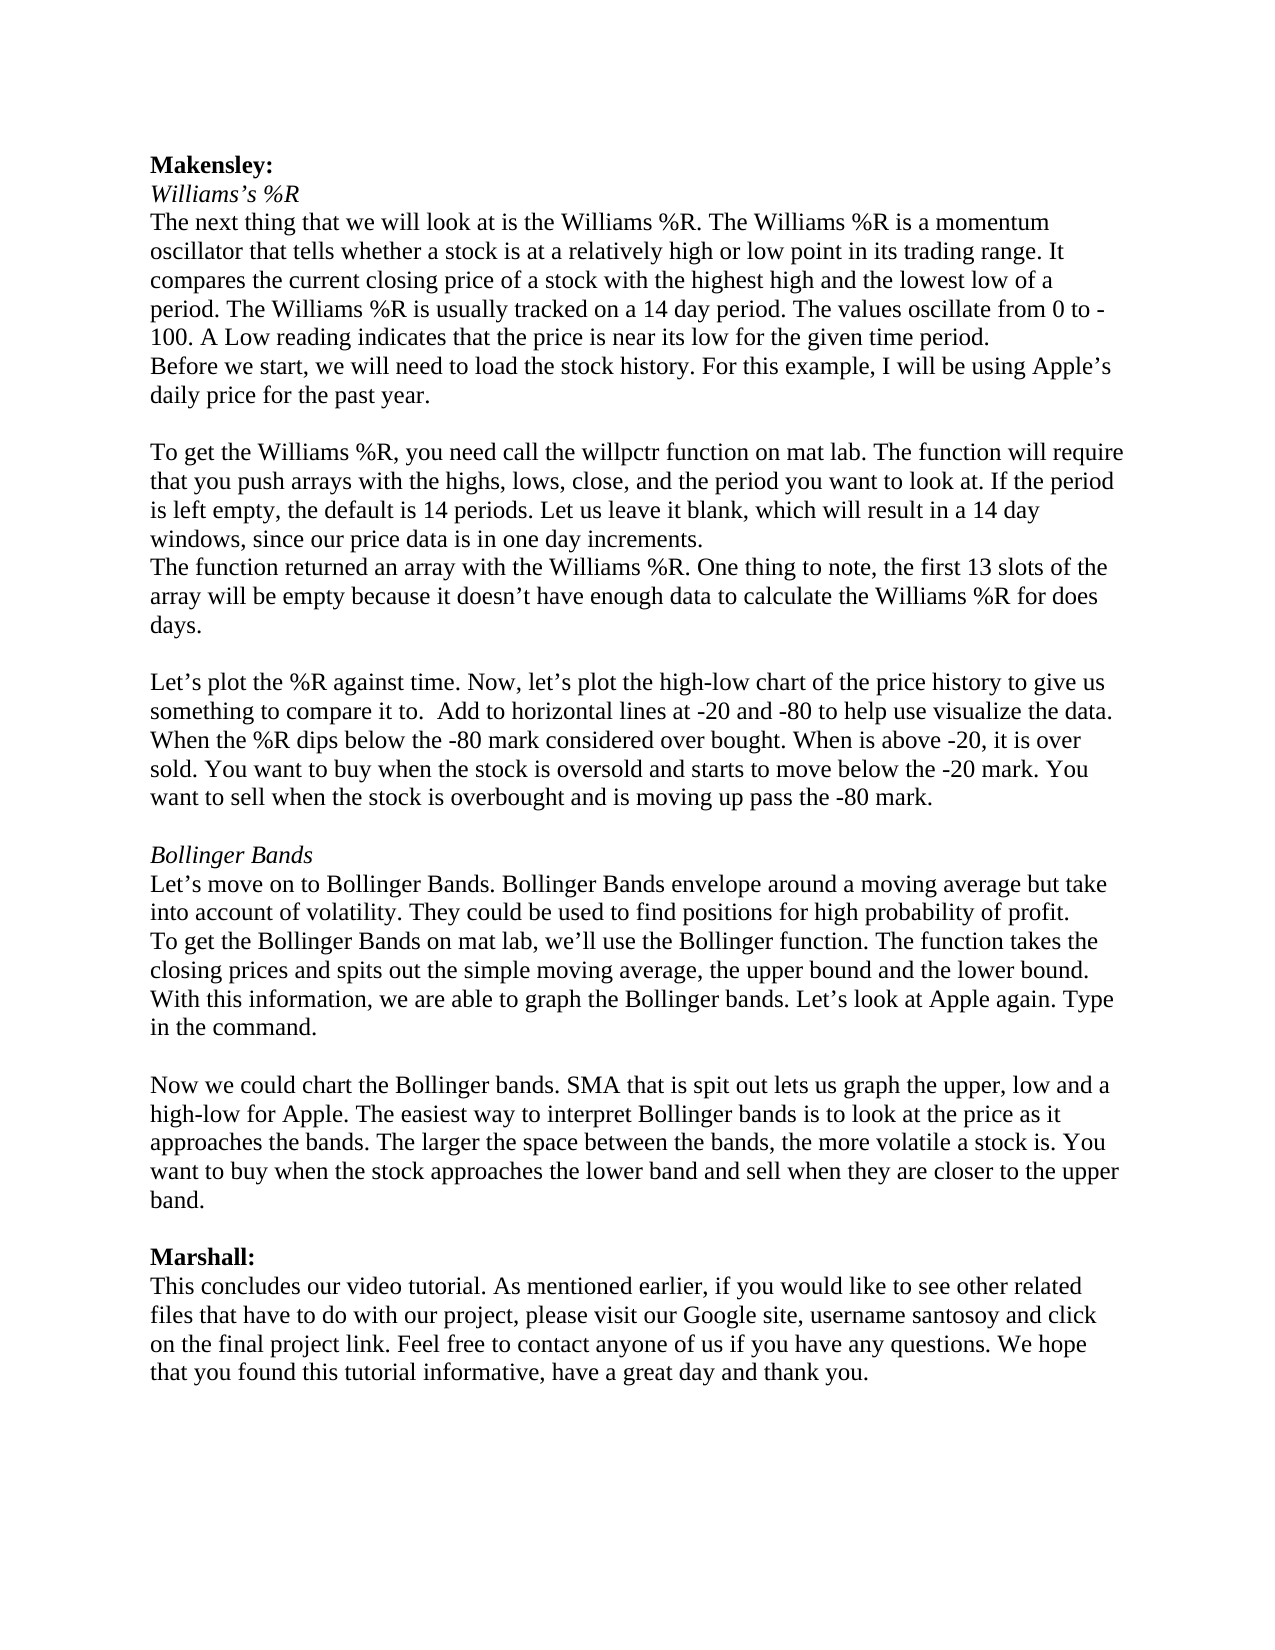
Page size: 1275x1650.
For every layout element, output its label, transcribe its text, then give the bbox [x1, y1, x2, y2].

text This concludes our video tutorial. As mentioned earlier, if you would like to see other related files that have to do with our project, please visit our Google site, username santosoy and click on the final project link. Feel free to contact anyone of us if you have any questions. We hope that you found this tutorial informative, have a great day and thank you. [150, 1271, 1125, 1386]
text The function returned an array with the Williams %R. One thing to note, the first 13 slots of the array will be empty because it doesn’t have enough data to calculate the Williams %R for does days. [150, 552, 1125, 639]
text When the %R dips below the -80 mark considered over bought. When is above -20, it is over sold. You want to buy when the stock is oversold and starts to move below the -20 mark. You want to sell when the stock is overbought and is moving up pass the -80 mark. [150, 725, 1125, 811]
text Now we could chart the Bollinger bands. SMA that is spit out lets us graph the upper, low and a high-low for Apple. The easiest way to interpret Bollinger bands is to look at the price as it approaches the bands. The larger the space between the bands, the more volatile a stock is. You want to buy when the stock approaches the lower band and sell when they are closer to the upper band. [150, 1070, 1125, 1214]
text The next thing that we will look at is the Williams %R. The Williams %R is a momentum oscillator that tells whether a stock is at a relatively high or low point in its trading range. It compares the current closing price of a stock with the highest high and the lowest low of a period. The Williams %R is usually tracked on a 14 day period. The values oscillate from 0 to -100. A Low reading indicates that the price is near its low for the given time period. [150, 207, 1125, 351]
text Marshall: [150, 1242, 1125, 1271]
text Bollinger Bands [150, 840, 1125, 869]
text Let’s move on to Bollinger Bands. Bollinger Bands envelope around a moving average but take into account of volatility. They could be used to find positions for high probability of profit. [150, 869, 1125, 926]
text To get the Bollinger Bands on mat lab, we’ll use the Bollinger function. The function takes the closing prices and spits out the simple moving average, the upper bound and the lower bound. [150, 926, 1125, 984]
text With this information, we are able to graph the Bollinger bands. Let’s look at Apple again. Type in the command. [150, 984, 1125, 1041]
text Makensley: [150, 150, 1125, 179]
text To get the Williams %R, you need call the willpctr function on mat lab. The function will require that you push arrays with the highs, lows, close, and the period you want to look at. If the period is left empty, the default is 14 periods. Let us leave it blank, which will result in a 14 day windows, since our price data is in one day increments. [150, 437, 1125, 552]
text Before we start, we will need to load the stock history. For this example, I will be using Apple’s daily price for the past year. [150, 351, 1125, 409]
text Let’s plot the %R against time. Now, let’s plot the high-low chart of the price history to give us something to compare it to. Add to horizontal lines at -20 and -80 to help use visualize the data. [150, 667, 1125, 725]
text Williams’s %R [150, 179, 1125, 207]
